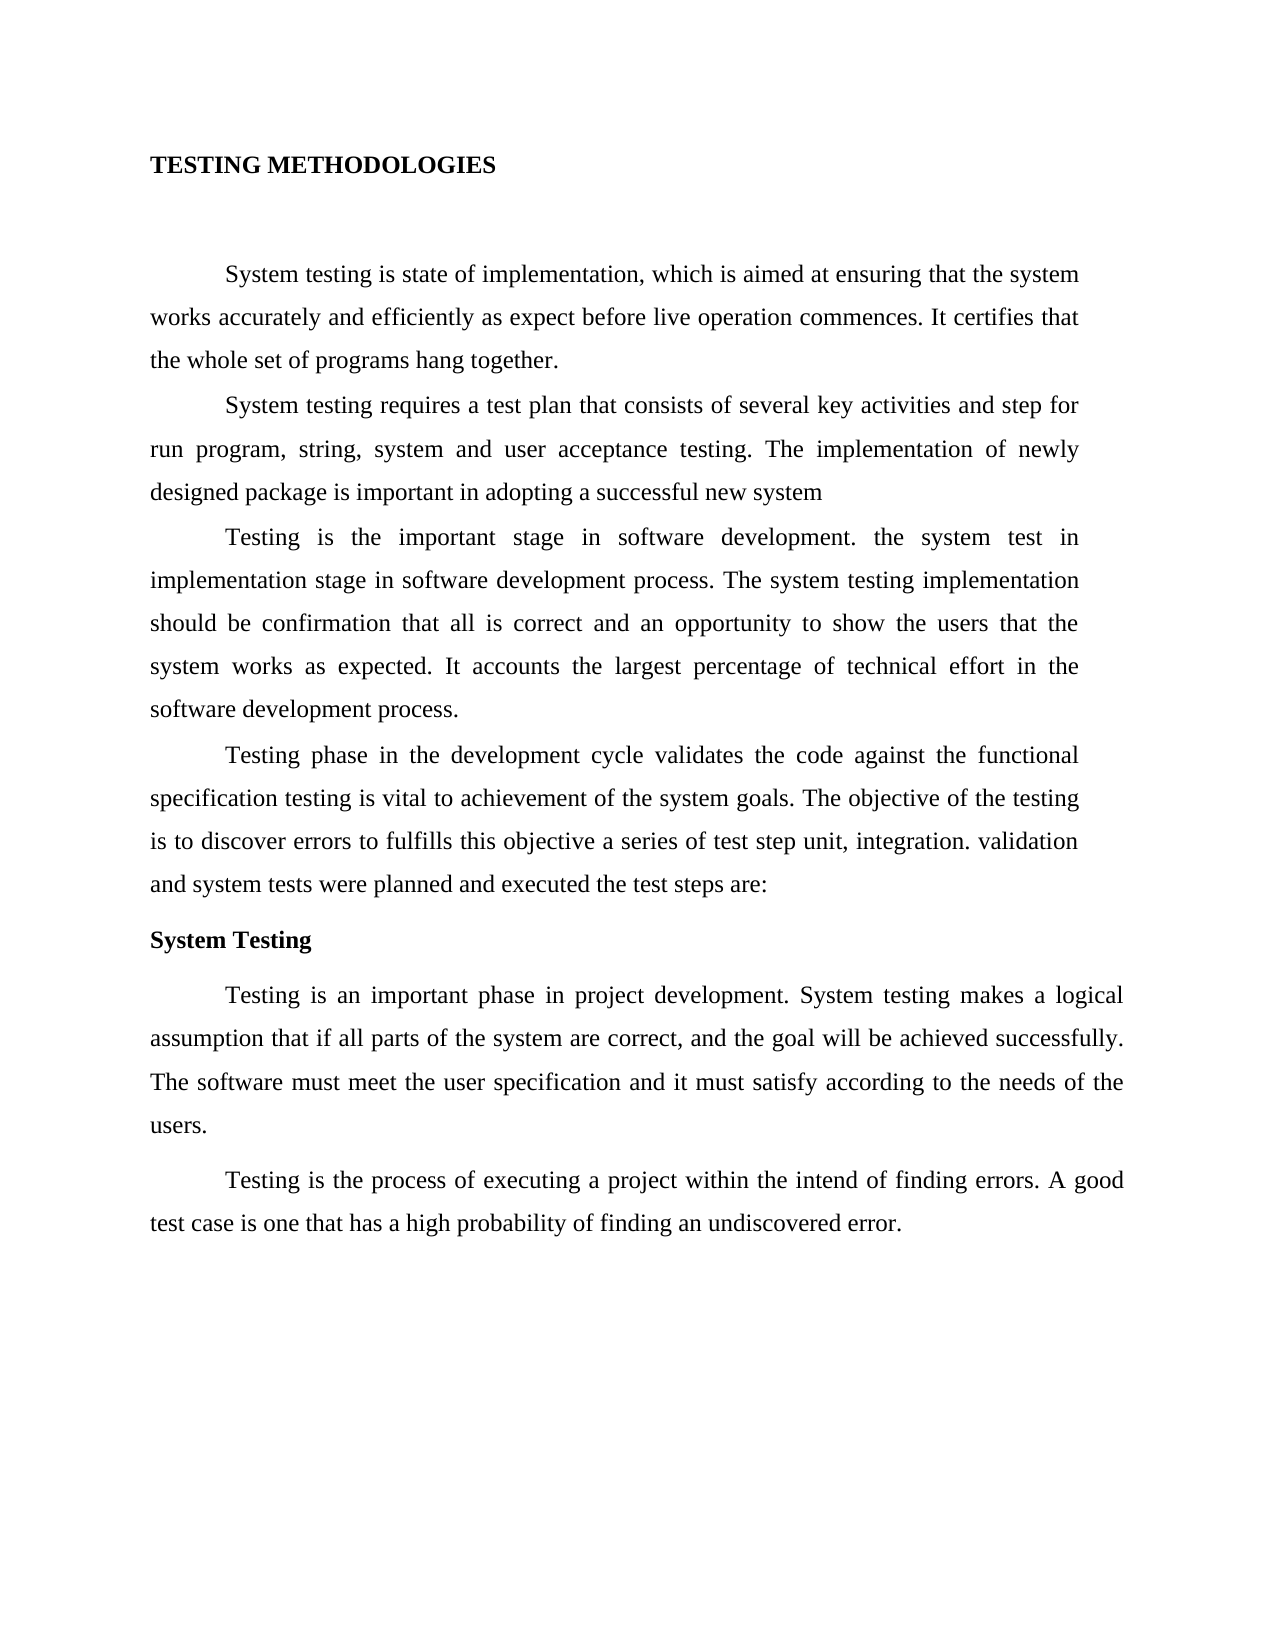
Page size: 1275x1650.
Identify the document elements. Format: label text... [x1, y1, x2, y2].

text Testing is the process of executing a project within the intend of finding errors. A good test case is one that has a high probability of finding an undiscovered error. [150, 1165, 1125, 1237]
text Testing is the important stage in software development. the system test in implementation stage in software development process. The system testing implementation should be confirmation that all is correct and an opportunity to show the users that the system works as expected. It accounts the largest percentage of technical effort in the software development process. [150, 522, 1080, 723]
text System Testing [150, 925, 1125, 953]
text System testing requires a test plan that consists of several key activities and step for run program, string, system and user acceptance testing. The implementation of newly designed package is important in adopting a successful new system [150, 391, 1080, 506]
text TESTING METHODOLOGIES [150, 150, 1125, 179]
text Testing is an important phase in project development. System testing makes a logical assumption that if all parts of the system are correct, and the goal will be achieved successfully. The software must meet the user specification and it must satisfy according to the needs of the users. [150, 980, 1125, 1138]
text Testing phase in the development cycle validates the code against the functional specification testing is vital to achievement of the system goals. The objective of the testing is to discover errors to fulfills this objective a series of test step unit, integration. validation and system tests were planned and executed the test steps are: [150, 740, 1080, 898]
text System testing is state of implementation, which is aimed at ensuring that the system works accurately and efficiently as expect before live operation commences. It certifies that the whole set of programs hang together. [150, 259, 1080, 374]
